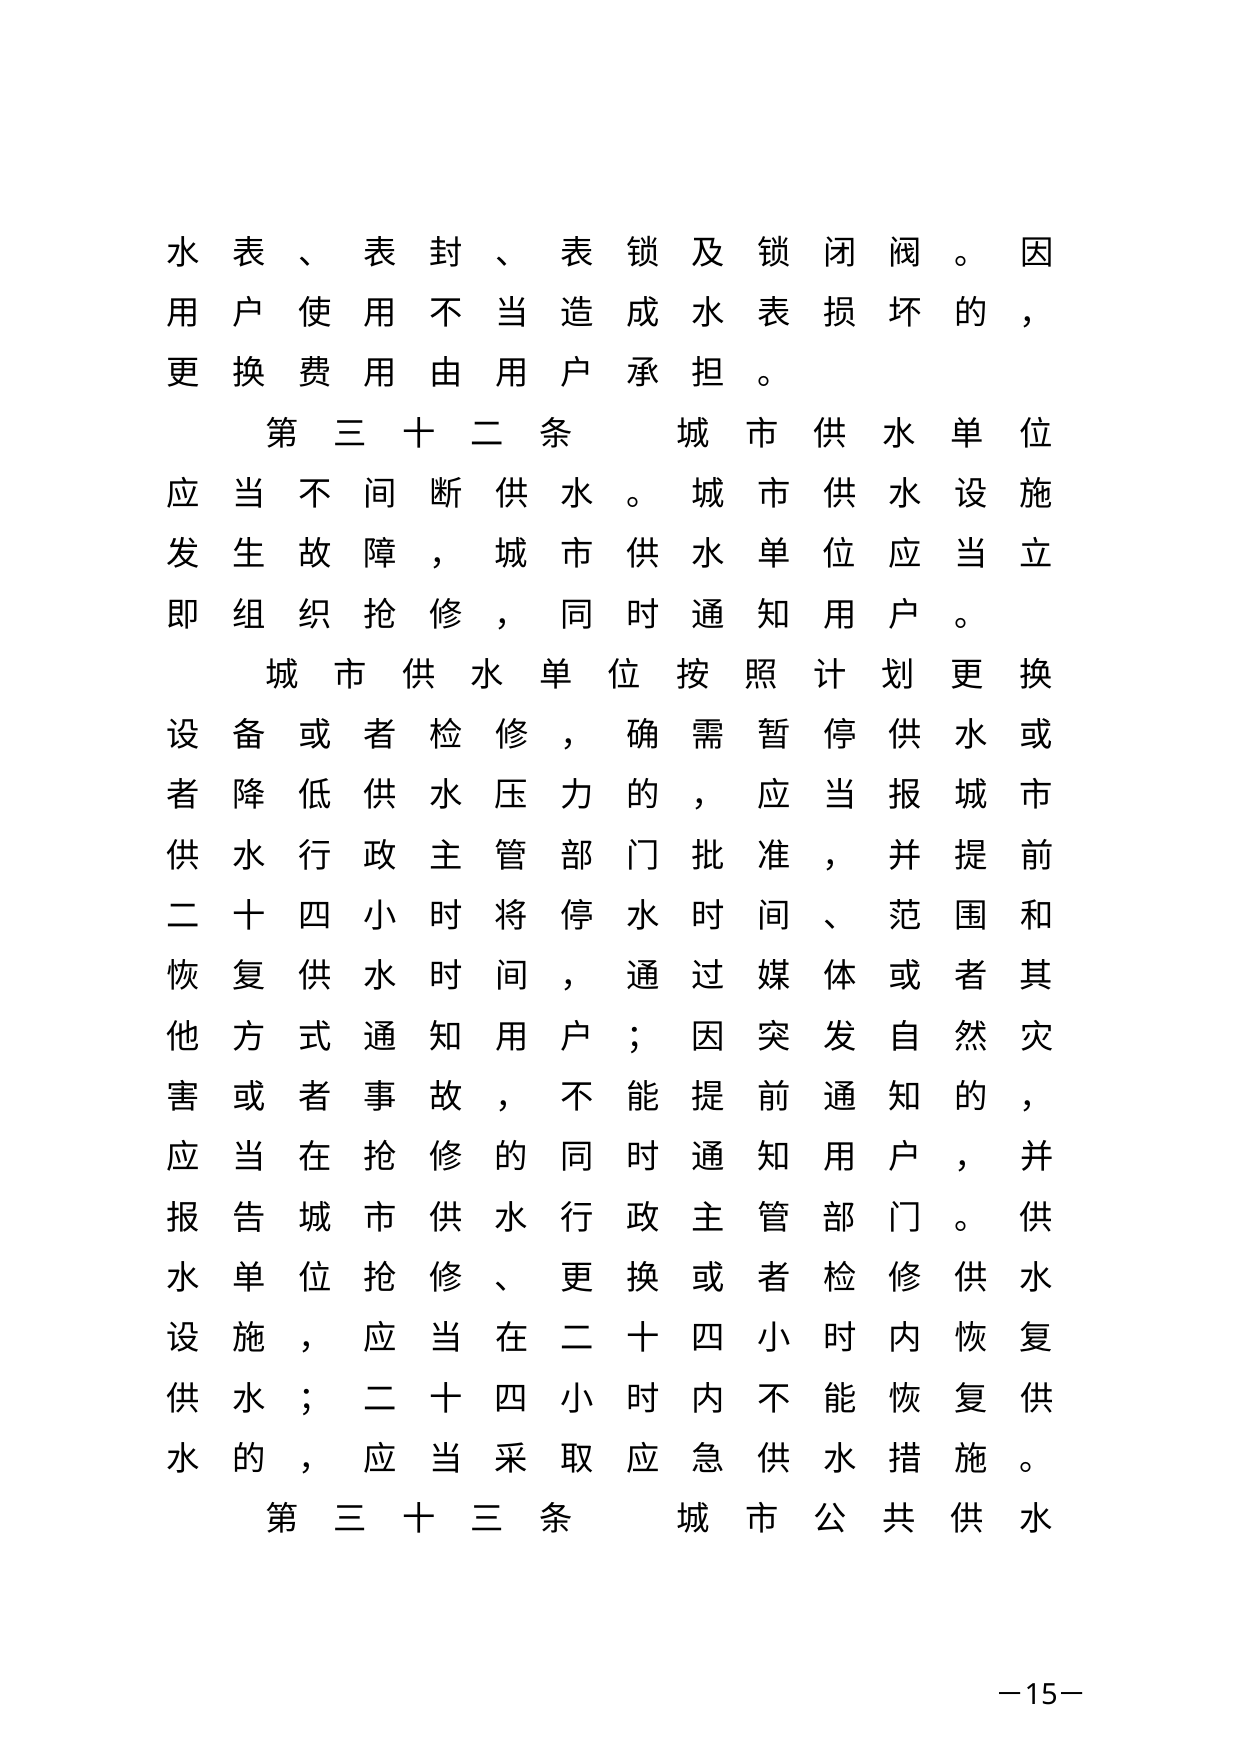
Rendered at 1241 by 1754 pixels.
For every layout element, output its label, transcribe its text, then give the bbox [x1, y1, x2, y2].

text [167, 219, 1085, 400]
text 城市供水单位按照计划更换设备或者检修，确需暂停供水或者降低供水压力的，应当报城市供水行政主管部门批准，并提前二十四小时将停水时间、范围和恢复供水时间，通过媒体或者其他方式通知用户；因突发自然灾害或者事故，不能提前通知的，应当在抢修的同时通知用户，并报告城市供水行政主管部门。供水单位抢修、更换或者检修供水设施，应当在二十四小时内恢复供水；二十四小时内不能恢复供水的，应当采取应急供水措施。 [167, 642, 1085, 1486]
text 第三十二条 城市供水单位应当不间断供水。城市供水设施发生故障，城市供水单位应当立即组织抢修，同时通知用户。 [167, 400, 1085, 642]
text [167, 1486, 1085, 1546]
